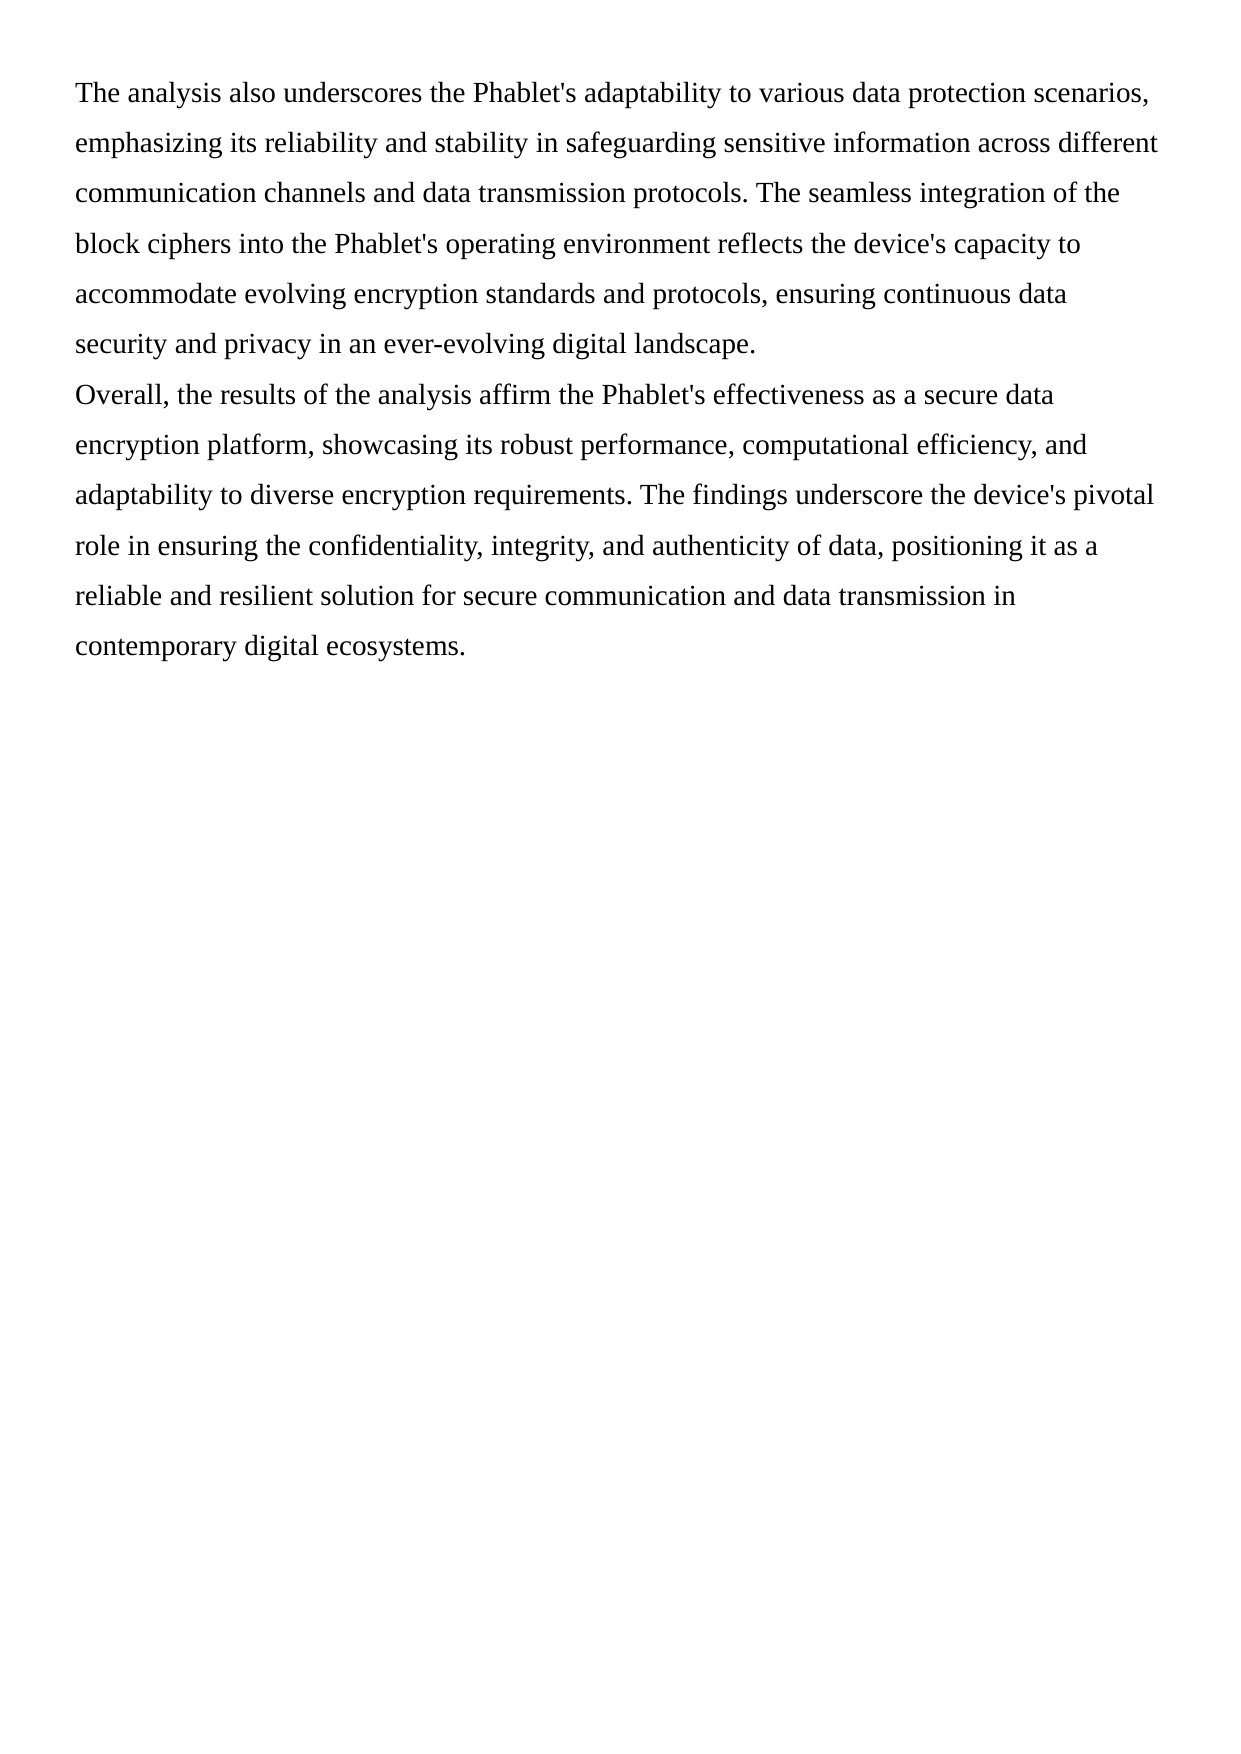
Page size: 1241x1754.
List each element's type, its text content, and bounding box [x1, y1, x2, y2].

text Overall, the results of the analysis affirm the Phablet's effectiveness as a secure data encryption platform, showcasing its robust performance, computational efficiency, and adaptability to diverse encryption requirements. The findings underscore the device's pivotal role in ensuring the confidentiality, integrity, and authenticity of data, positioning it as a reliable and resilient solution for secure communication and data transmission in contemporary digital ecosystems. [75, 377, 1165, 662]
text The analysis also underscores the Phablet's adaptability to various data protection scenarios, emphasizing its reliability and stability in safeguarding sensitive information across different communication channels and data transmission protocols. The seamless integration of the block ciphers into the Phablet's operating environment reflects the device's capacity to accommodate evolving encryption standards and protocols, ensuring continuous data security and privacy in an ever-evolving digital landscape. [75, 75, 1165, 360]
